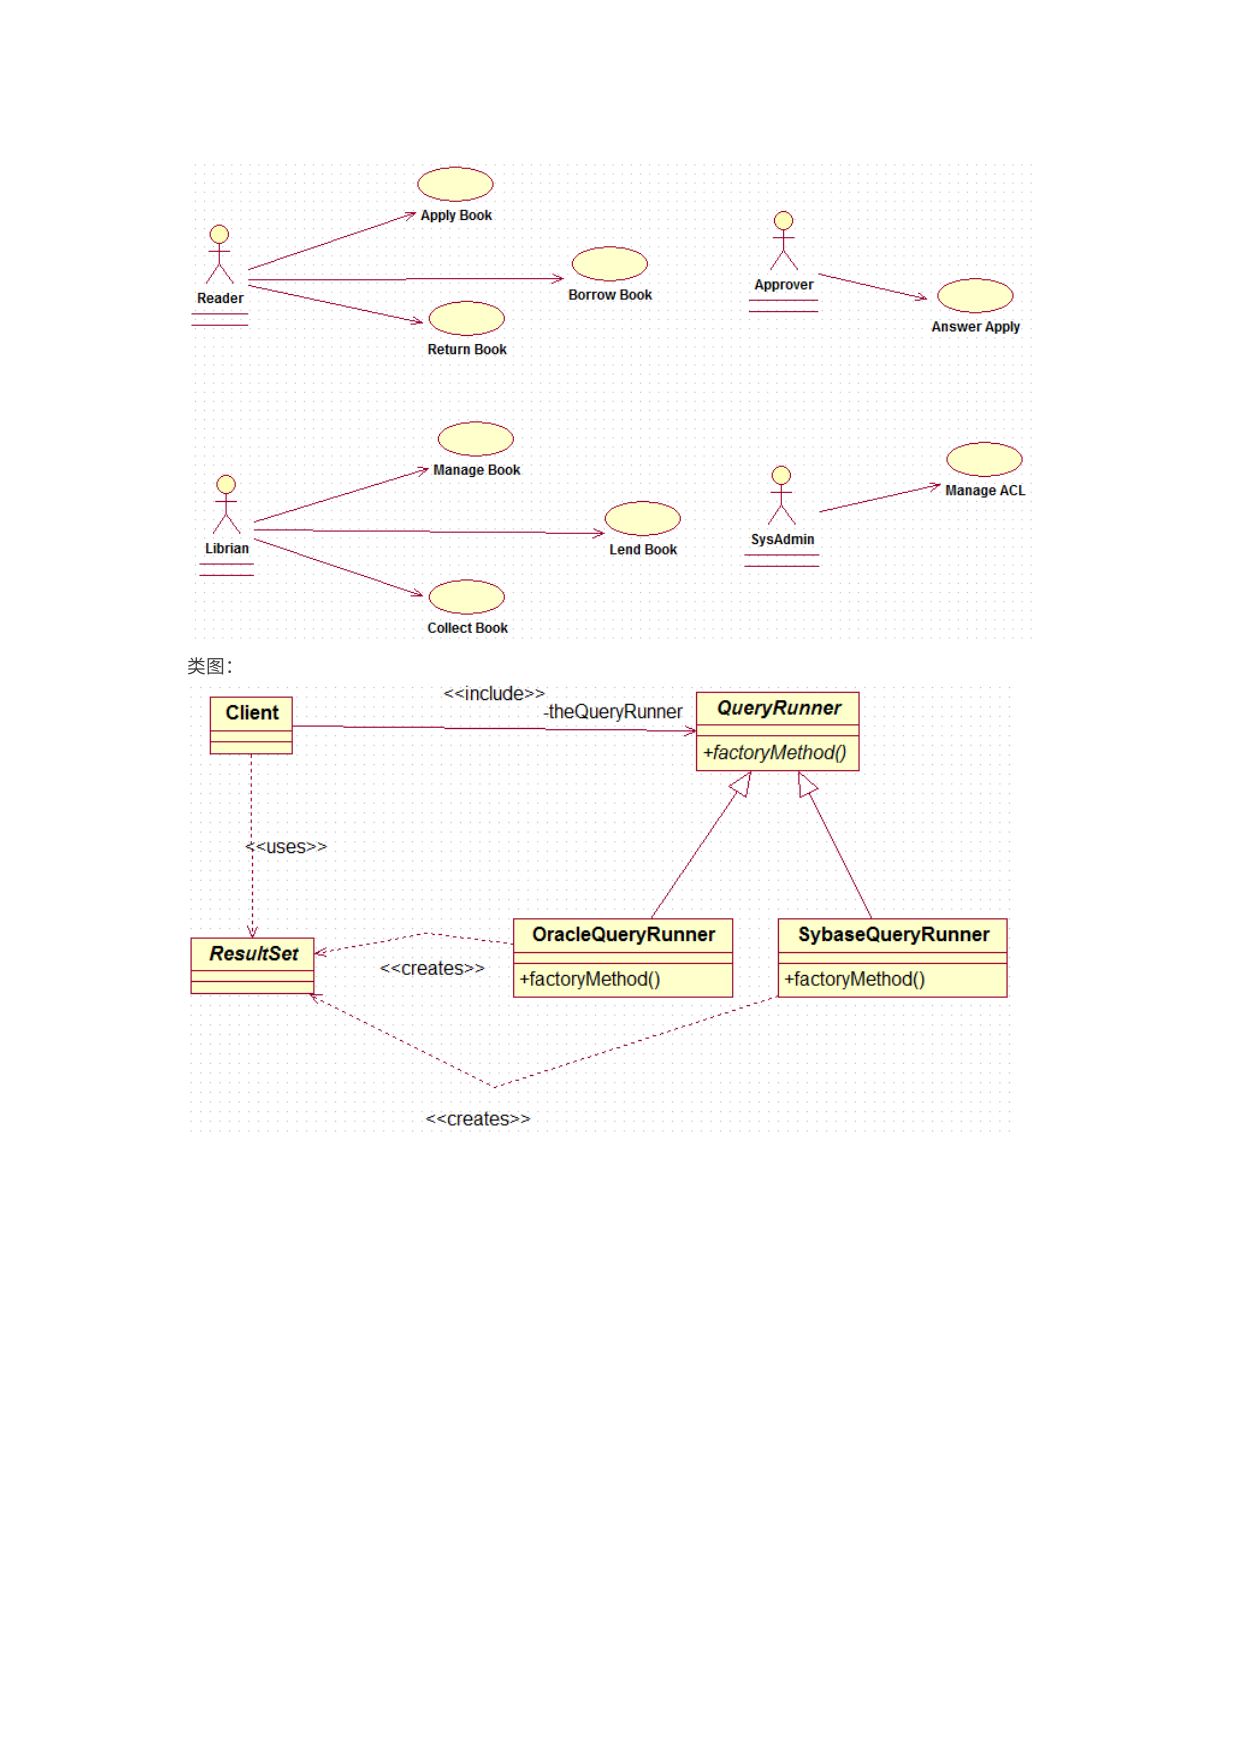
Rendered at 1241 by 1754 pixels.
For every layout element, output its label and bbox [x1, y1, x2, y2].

picture [187, 682, 1015, 1134]
picture [187, 162, 1034, 642]
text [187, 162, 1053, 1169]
